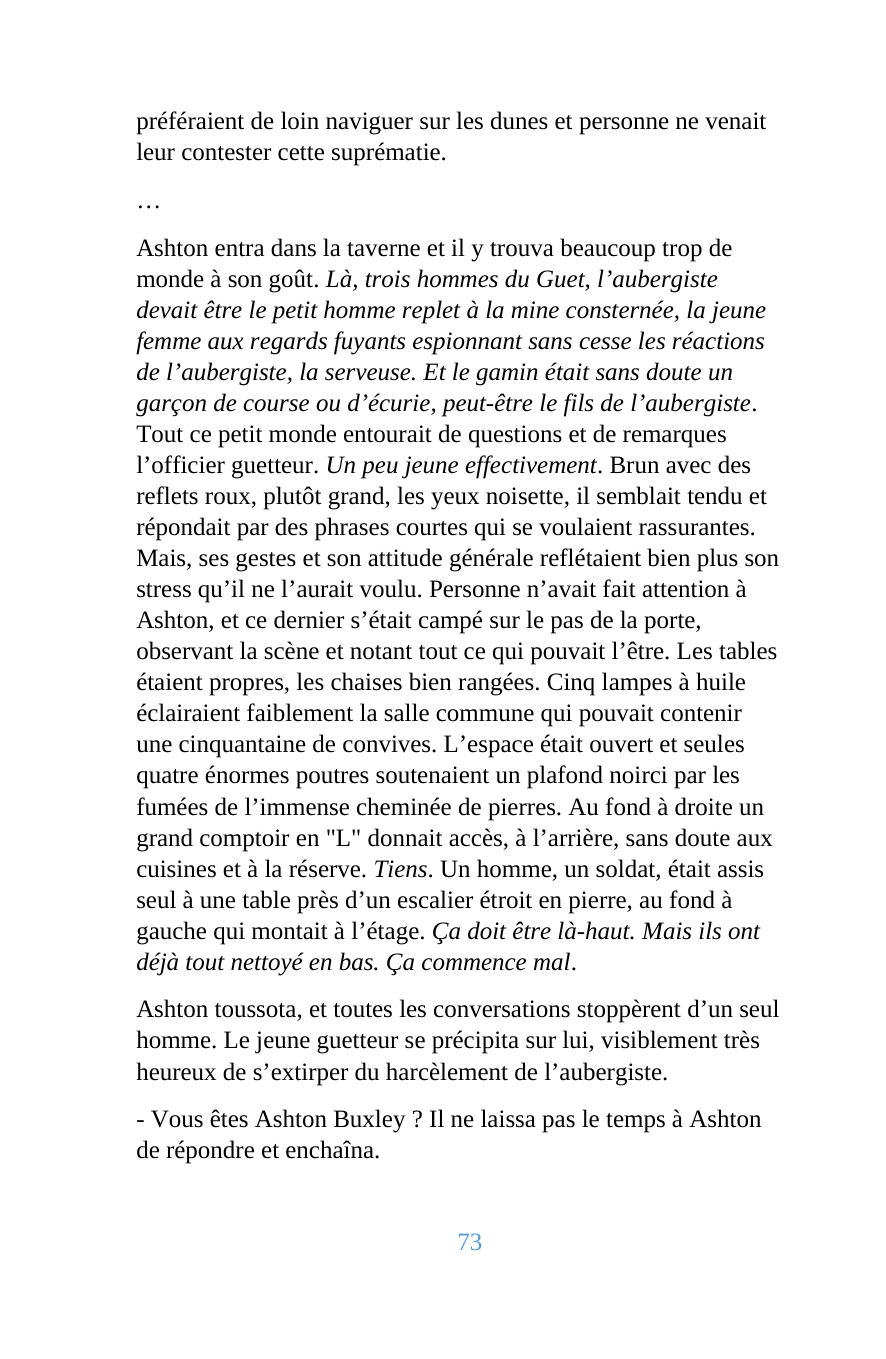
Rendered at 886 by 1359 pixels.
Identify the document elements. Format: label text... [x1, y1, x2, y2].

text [136, 106, 779, 166]
text … [136, 185, 779, 214]
text Ashton entra dans la taverne et il y trouva beaucoup trop de monde à son goût. Là, trois hommes du Guet, l’aubergiste devait être le petit homme replet à la mine consternée, la jeune femme aux regards fuyants espionnant sans cesse les réactions de l’aubergiste, la serveuse. Et le gamin était sans doute un garçon de course ou d’écurie, peut-être le fils de l’aubergiste. Tout ce petit monde entourait de questions et de remarques l’officier guetteur. Un peu jeune effectivement. Brun avec des reflets roux, plutôt grand, les yeux noisette, il semblait tendu et répondait par des phrases courtes qui se voulaient rassurantes. Mais, ses gestes et son attitude générale reflétaient bien plus son stress qu’il ne l’aurait voulu. Personne n’avait fait attention à Ashton, et ce dernier s’était campé sur le pas de la porte, observant la scène et notant tout ce qui pouvait l’être. Les tables étaient propres, les chaises bien rangées. Cinq lampes à huile éclairaient faiblement la salle commune qui pouvait contenir une cinquantaine de convives. L’espace était ouvert et seules quatre énormes poutres soutenaient un plafond noirci par les fumées de l’immense cheminée de pierres. Au fond à droite un grand comptoir en "L" donnait accès, à l’arrière, sans doute aux cuisines et à la réserve. Tiens. Un homme, un soldat, était assis seul à une table près d’un escalier étroit en pierre, au fond à gauche qui montait à l’étage. Ça doit être là-haut. Mais ils ont déjà tout nettoyé en bas. Ça commence mal. [136, 233, 779, 976]
text - Vous êtes Ashton Buxley ? Il ne laissa pas le temps à Ashton de répondre et enchaîna. [136, 1104, 779, 1164]
text Ashton toussota, et toutes les conversations stoppèrent d’un seul homme. Le jeune guetteur se précipita sur lui, visiblement très heureux de s’extirper du harcèlement de l’aubergiste. [136, 994, 779, 1085]
